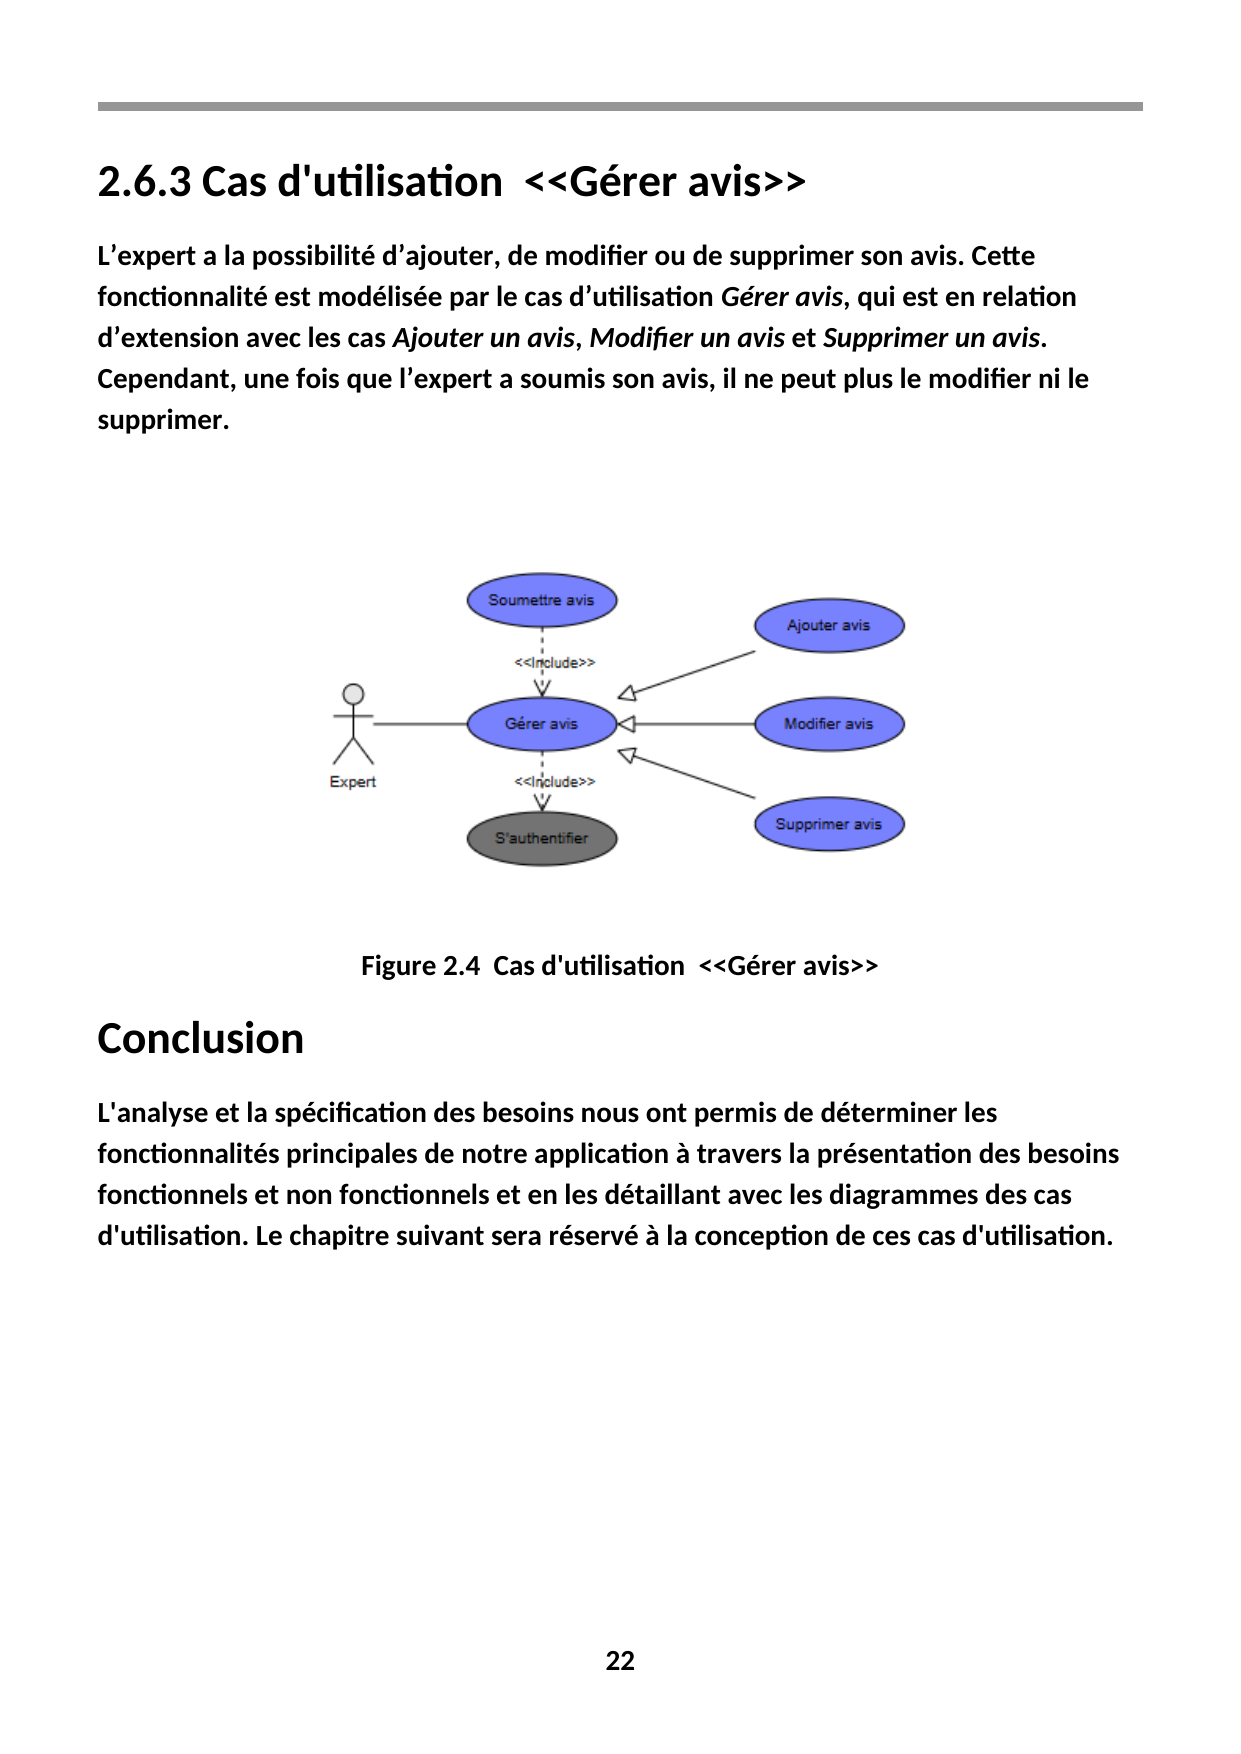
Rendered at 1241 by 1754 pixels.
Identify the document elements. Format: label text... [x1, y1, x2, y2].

text 2.6.3 Cas d'utilisation <<Gérer avis>> [97, 152, 1143, 208]
picture [259, 524, 982, 922]
text Conclusion [97, 1009, 1143, 1065]
text L'analyse et la spécification des besoins nous ont permis de déterminer les fonctionnalités principales de notre application à travers la présentation des besoins fonctionnels et non fonctionnels et en les détaillant avec les diagrammes des cas d'utilisation. Le chapitre suivant sera réservé à la conception de ces cas d'utilisation. [97, 1094, 1143, 1253]
text L’expert a la possibilité d’ajouter, de modifier ou de supprimer son avis. Cette fonctionnalité est modélisée par le cas d’utilisation Gérer avis, qui est en relation d’extension avec les cas Ajouter un avis, Modifier un avis et Supprimer un avis. Cependant, une fois que l’expert a soumis son avis, il ne peut plus le modifier ni le supprimer. [97, 237, 1143, 436]
text Figure 2.4 Cas d'utilisation <<Gérer avis>> [97, 947, 1143, 983]
